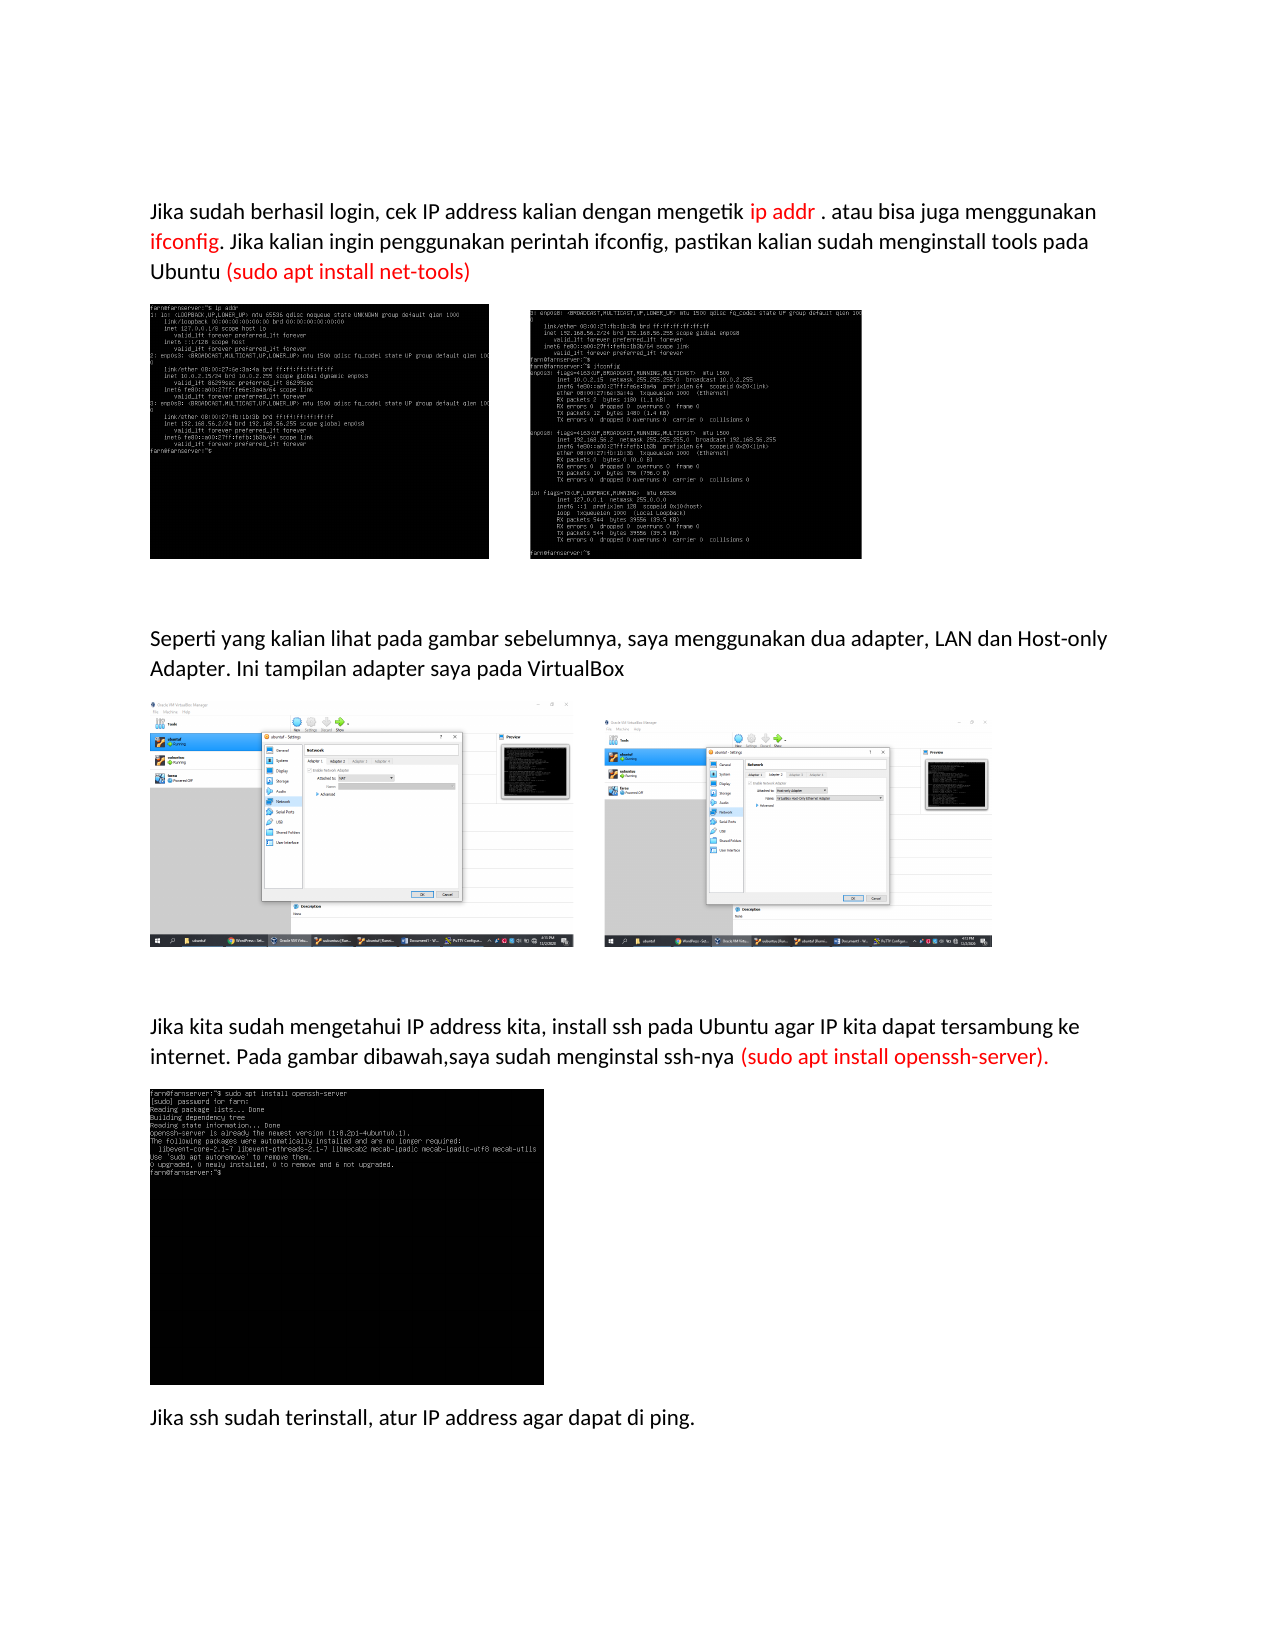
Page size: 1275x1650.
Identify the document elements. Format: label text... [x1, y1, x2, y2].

picture [604, 720, 992, 947]
text Seperti yang kalian lihat pada gambar sebelumnya, saya menggunakan dua adapter, LAN dan Host-only Adapter. Ini tampilan adapter saya pada VirtualBox [150, 624, 1125, 682]
text Jika ssh sudah terinstall, atur IP address agar dapat di ping. [150, 1403, 1125, 1432]
text Jika kita sudah mengetahui IP address kita, install ssh pada Ubuntu agar IP kita dapat tersambung ke internet. Pada gambar dibawah,saya sudah menginstal ssh-nya (sudo apt install openssh-server). [150, 1012, 1125, 1071]
picture [150, 701, 574, 947]
text Jika sudah berhasil login, cek IP address kalian dengan mengetik ip addr . atau bisa juga menggunakan ifconfig. Jika kalian ingin penggunakan perintah ifconfig, pastikan kalian sudah menginstall tools pada Ubuntu (sudo apt install net-tools) [150, 197, 1125, 285]
picture [150, 1089, 544, 1385]
picture [150, 304, 489, 559]
picture [530, 310, 862, 559]
